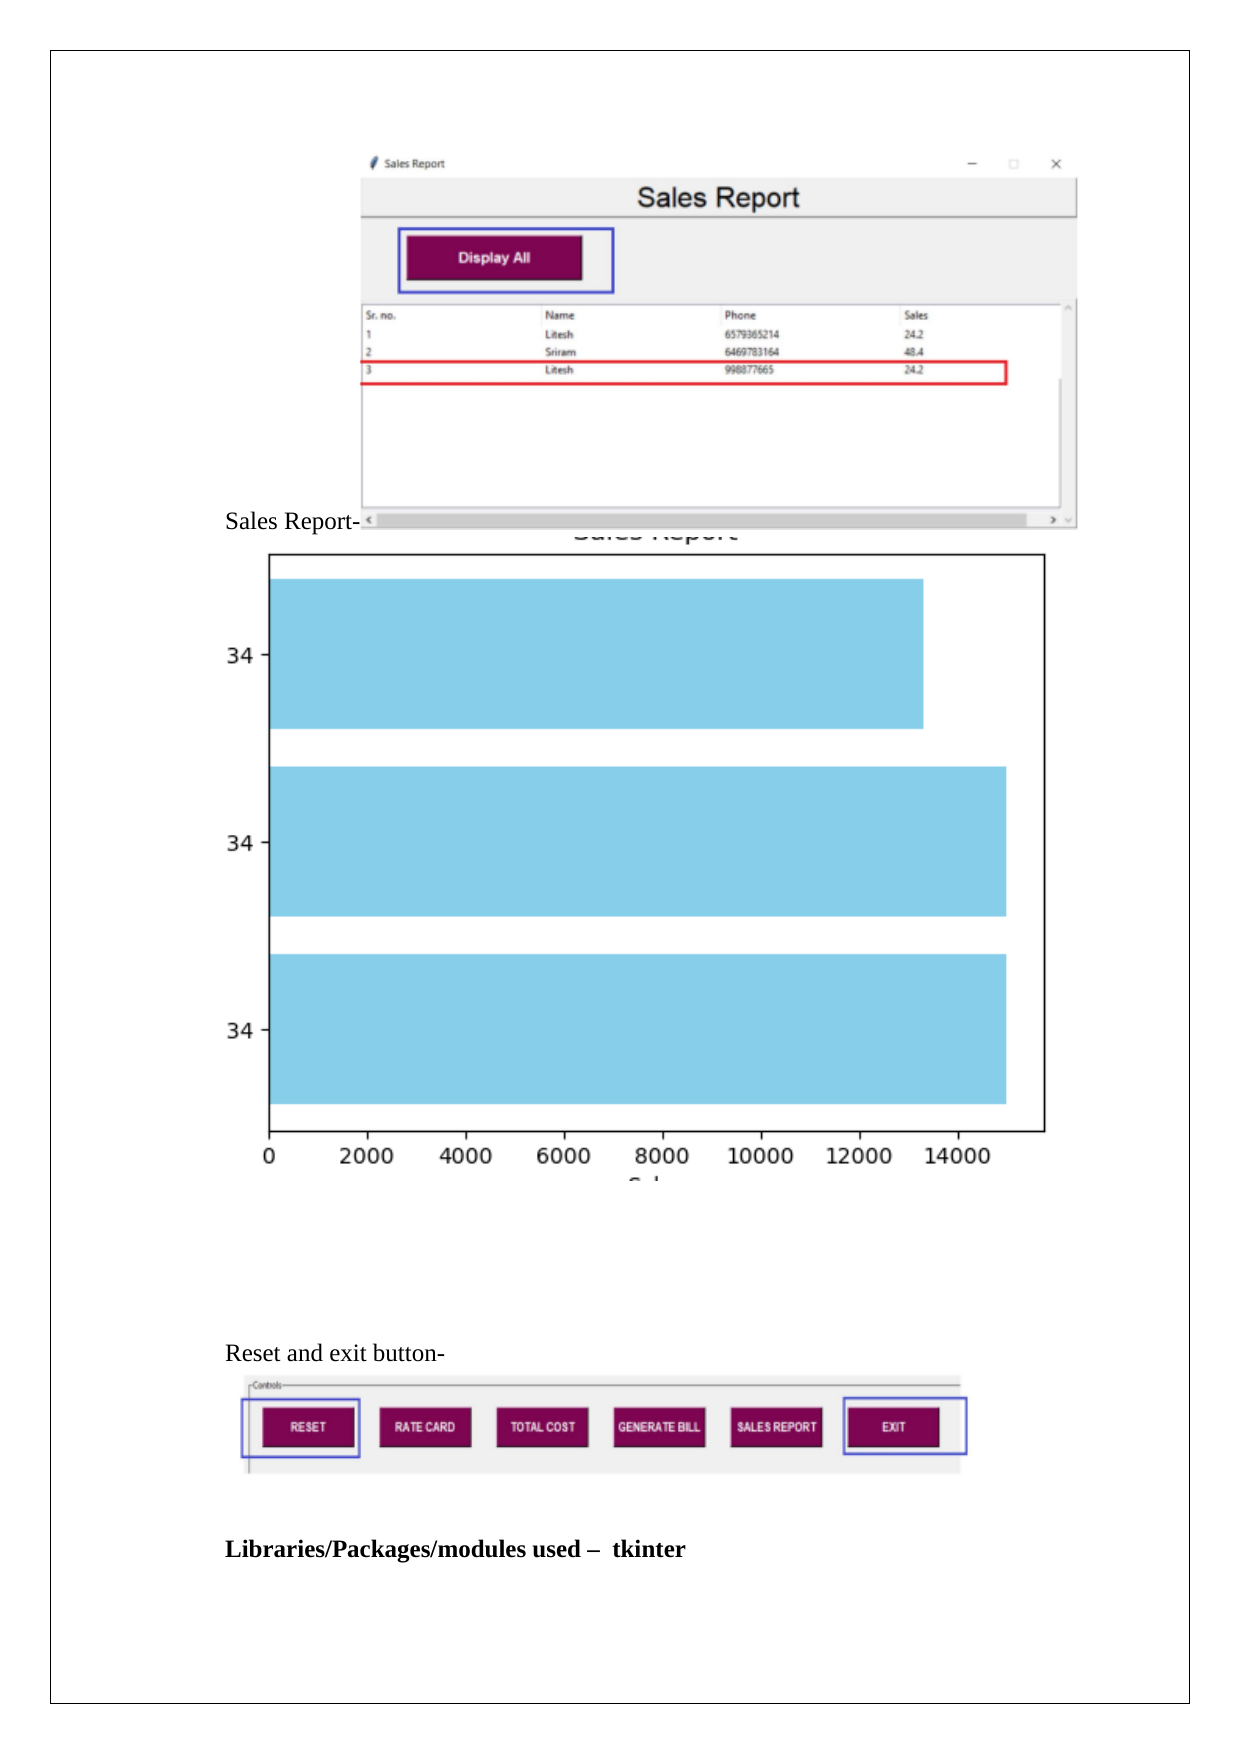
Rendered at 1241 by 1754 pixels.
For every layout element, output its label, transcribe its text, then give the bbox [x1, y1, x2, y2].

list Reset and exit button- [225, 1338, 1090, 1367]
picture [225, 537, 1080, 1181]
picture [225, 1369, 996, 1501]
list Libraries/Packages/modules used – tkinter [225, 1534, 1090, 1563]
picture [360, 150, 1087, 530]
